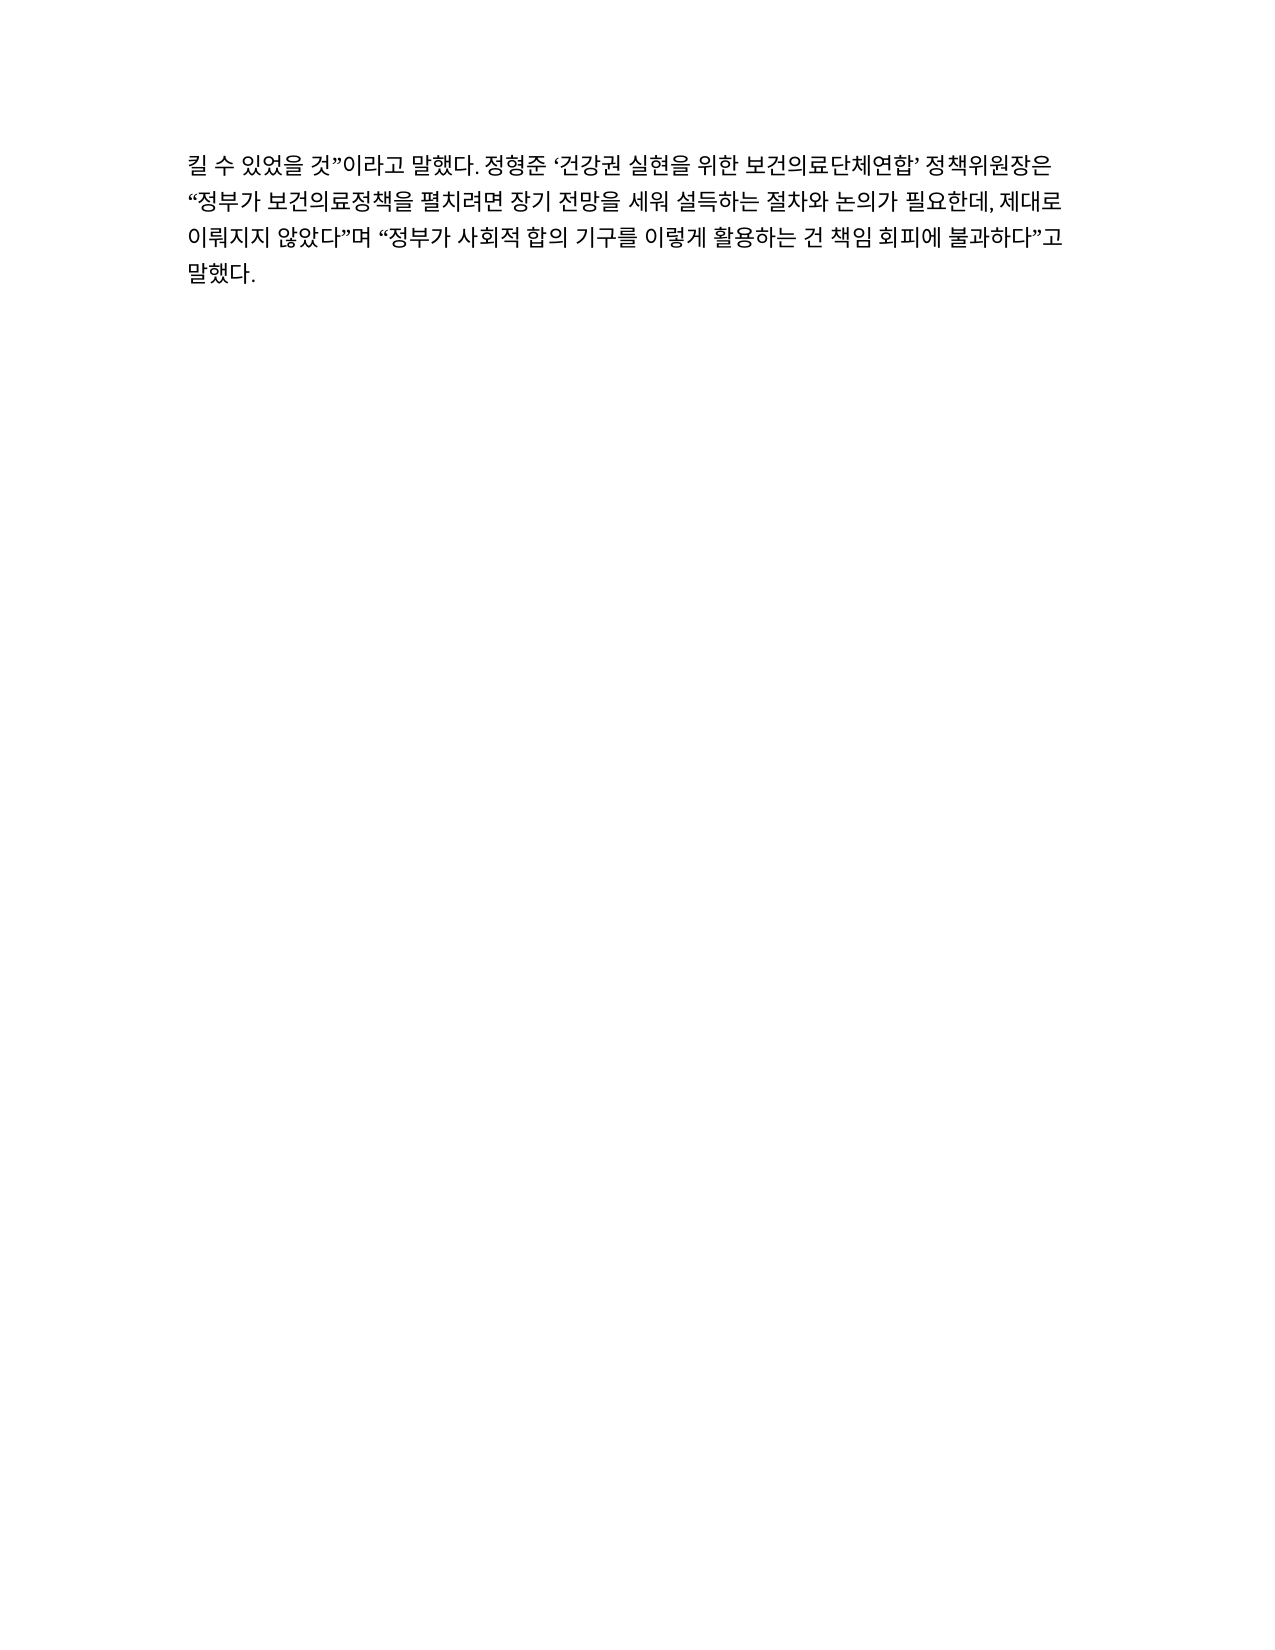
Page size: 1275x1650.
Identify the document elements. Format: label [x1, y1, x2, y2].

text [187, 150, 1087, 289]
